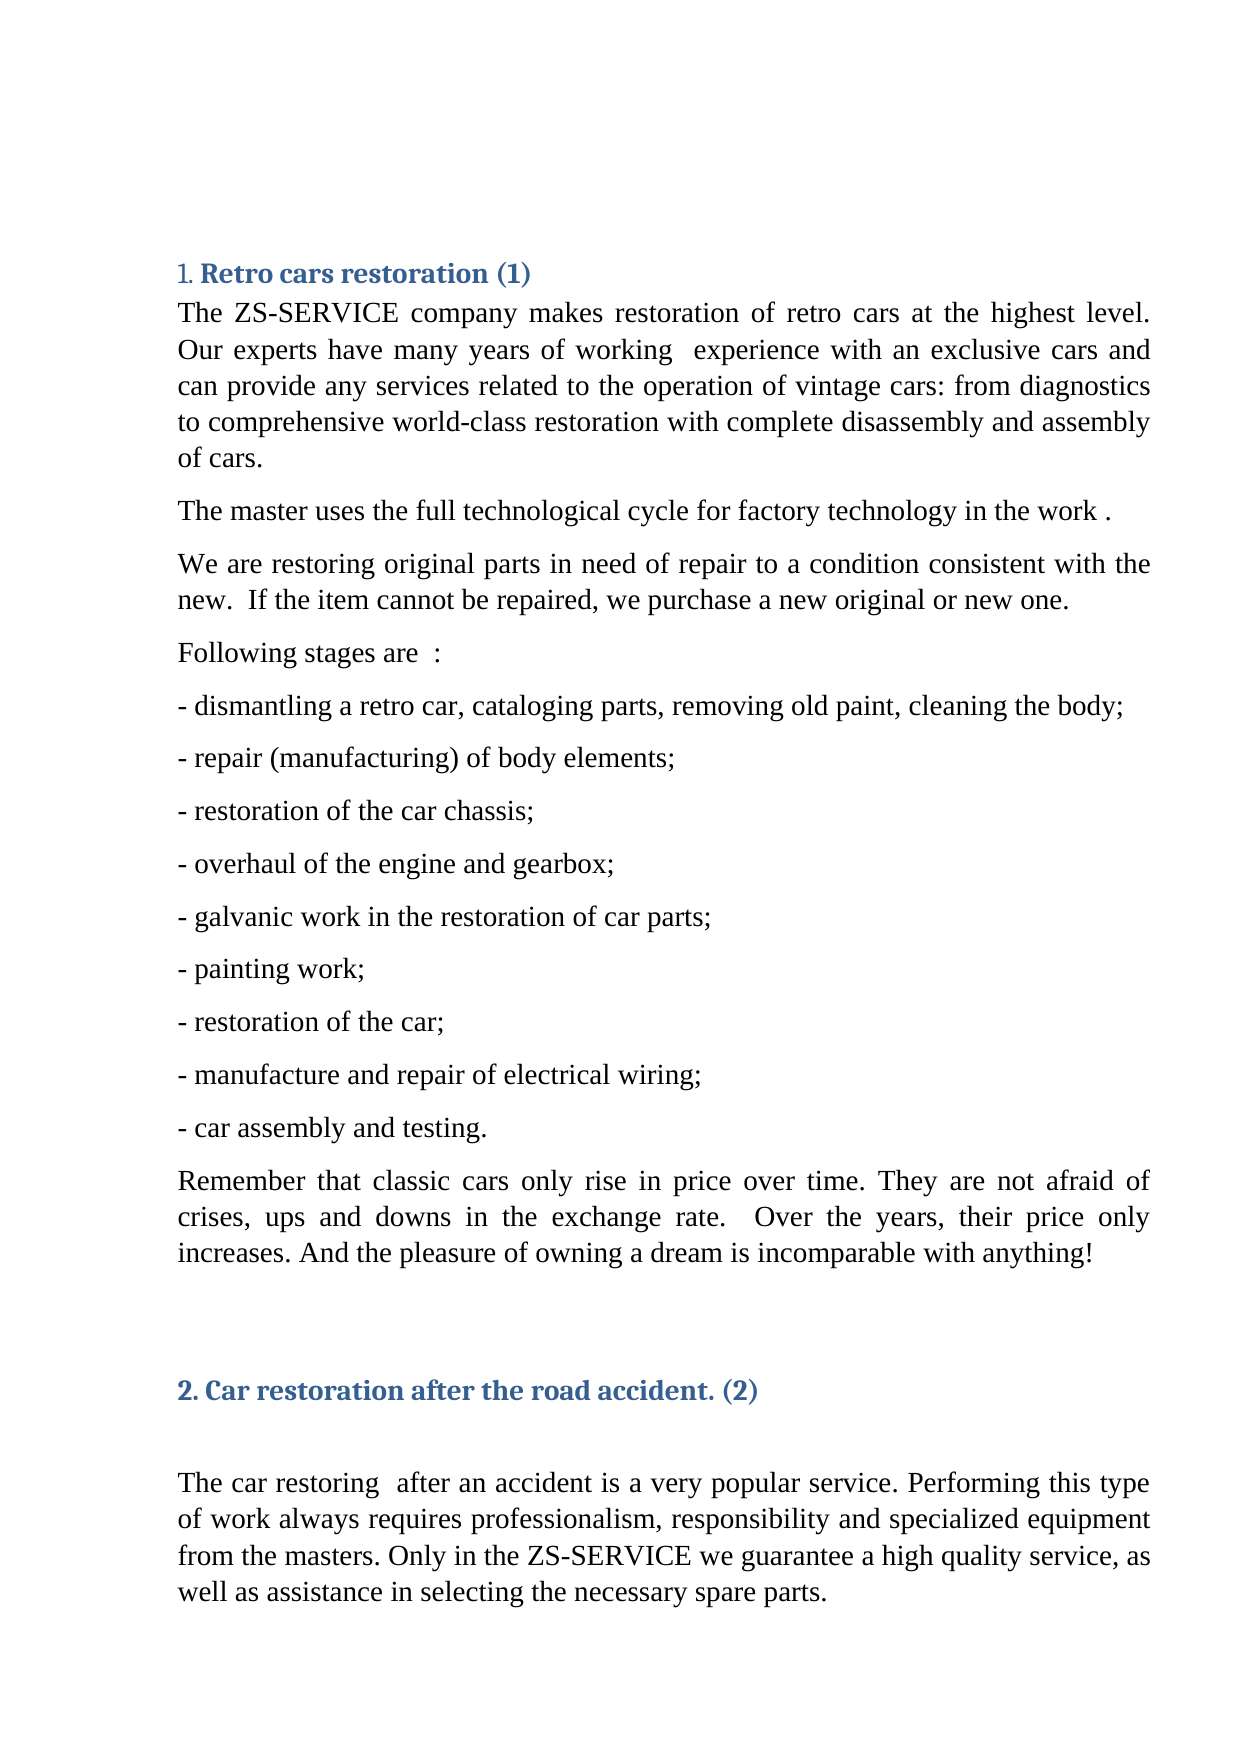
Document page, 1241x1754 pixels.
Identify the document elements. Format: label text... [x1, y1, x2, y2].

subtitle 1. Retro cars restoration (1) [177, 257, 1152, 291]
text Remember that classic cars only rise in price over time. They are not afraid of crises, ups and downs in the exchange rate. Over the years, their price only increases. And the pleasure of owning a dream is incomparable with anything! [177, 1163, 1152, 1269]
text The car restoring after an accident is a very popular service. Performing this type of work always requires professionalism, responsibility and specialized equipment from the masters. Only in the ZS-SERVICE we guarantee a high quality service, as well as assistance in selecting the necessary spare parts. [177, 1466, 1152, 1607]
text The master uses the full technological cycle for factory technology in the work . [177, 493, 1152, 527]
text - painting work; [177, 952, 1152, 985]
text - overhaul of the engine and gearbox; [177, 846, 1152, 879]
text - repair (manufacturing) of body elements; [177, 740, 1152, 774]
text We are restoring original parts in need of repair to a condition consistent with the new. If the item cannot be repaired, we purchase a new original or new one. [177, 546, 1152, 616]
text - dismantling a retro car, cataloging parts, removing old paint, cleaning the body; [177, 688, 1152, 721]
text - galvanic work in the restoration of car parts; [177, 899, 1152, 932]
text The ZS-SERVICE company makes restoration of retro cars at the highest level. Our experts have many years of working experience with an exclusive cars and can provide any services related to the operation of vintage cars: from diagnostics to comprehensive world-class restoration with complete disassembly and assembly of cars. [177, 296, 1152, 474]
subtitle 2. Car restoration after the road accident. (2) [177, 1374, 1152, 1408]
text - manufacture and repair of electrical wiring; [177, 1057, 1152, 1091]
text - restoration of the car; [177, 1004, 1152, 1038]
text - restoration of the car chassis; [177, 793, 1152, 827]
text Following stages are : [177, 635, 1152, 668]
text - car assembly and testing. [177, 1110, 1152, 1144]
